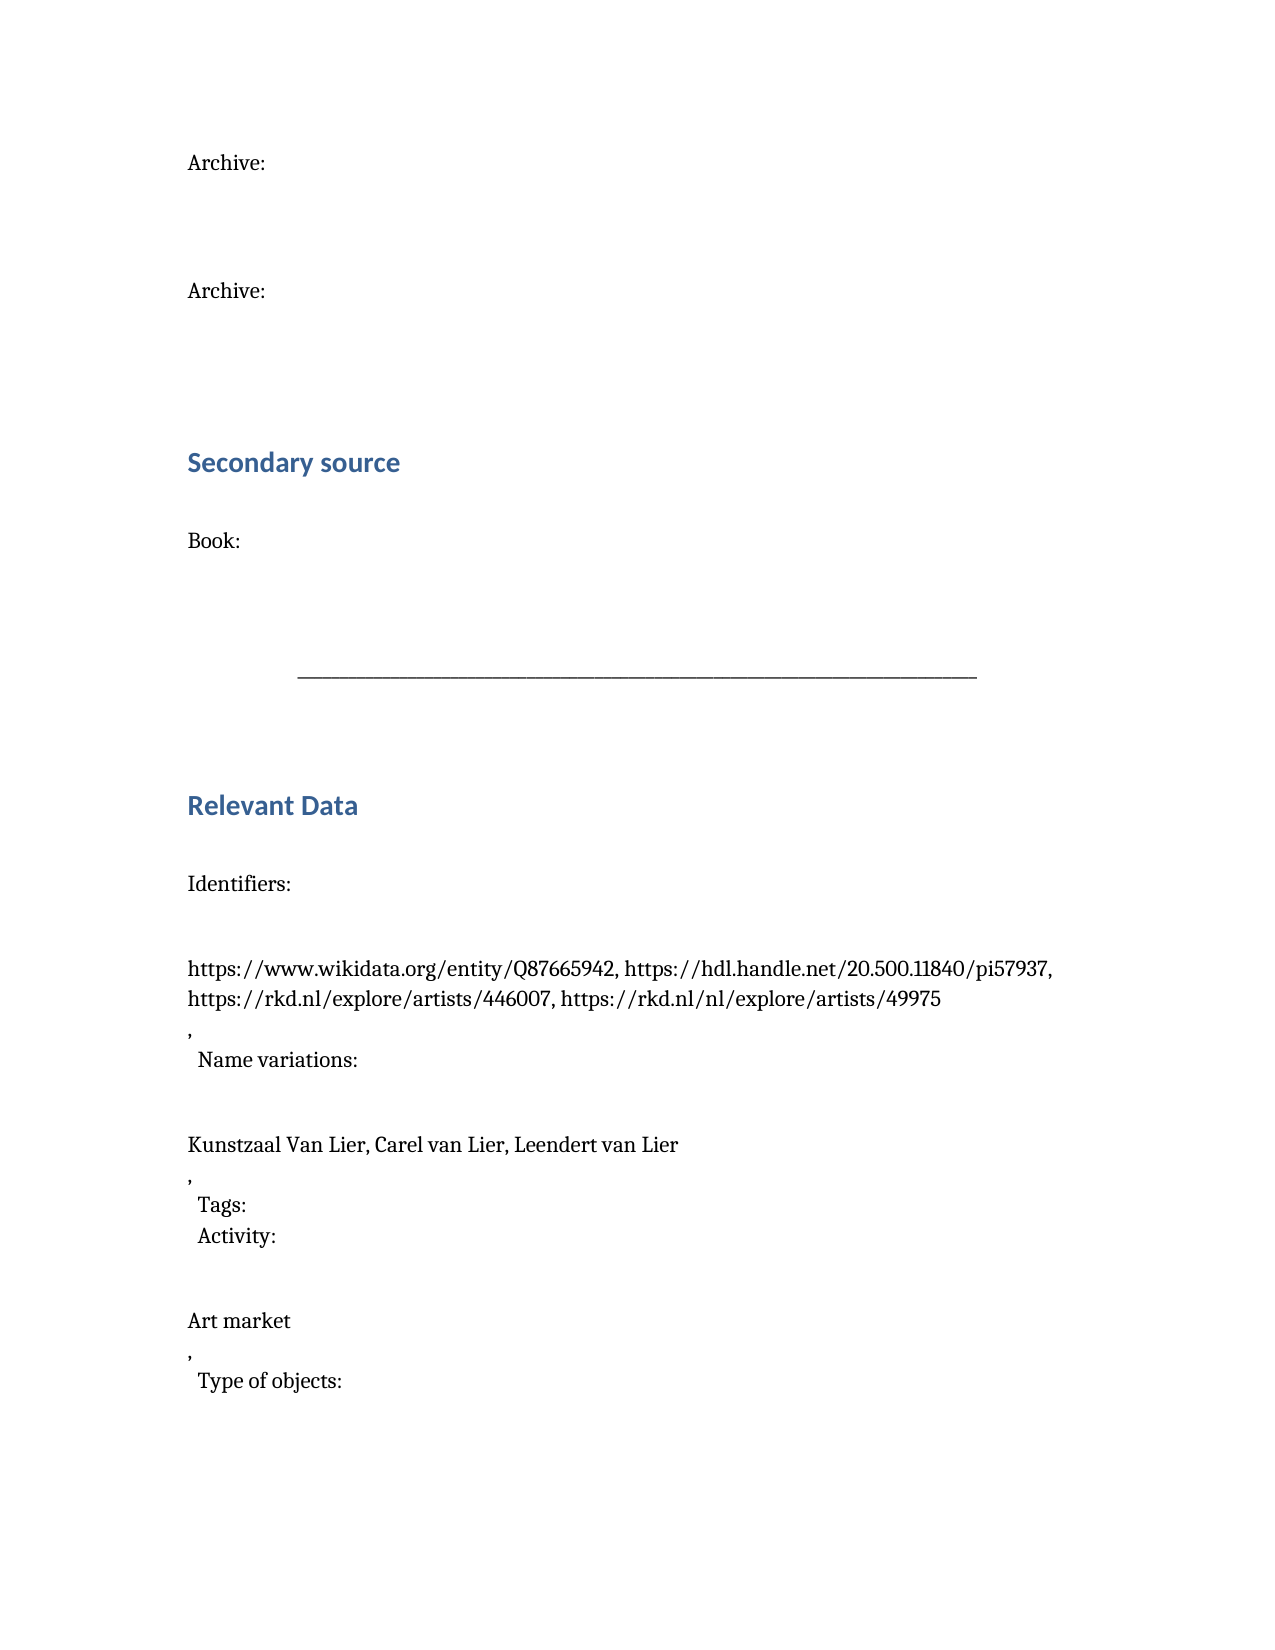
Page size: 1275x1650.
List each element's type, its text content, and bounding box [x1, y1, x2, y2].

text Archive: [187, 278, 1087, 304]
subtitle Relevant Data [187, 787, 1087, 822]
subtitle Secondary source [187, 444, 1087, 479]
text https://www.wikidata.org/entity/Q87665942, https://hdl.handle.net/20.500.11840/pi57937, https://rkd.nl/explore/artists/446007, https://rkd.nl/nl/explore/artists/49975 , Name variations: [187, 956, 1087, 1073]
text Identifiers: [187, 870, 1087, 897]
text Art market , Type of objects: [187, 1308, 1087, 1395]
text Archive: [187, 150, 1087, 176]
text Book: [187, 527, 1087, 554]
text Kunstzaal Van Lier, Carel van Lier, Leendert van Lier , Tags: Activity: [187, 1132, 1087, 1249]
text ________________________________________________________________________________ [187, 656, 1087, 682]
